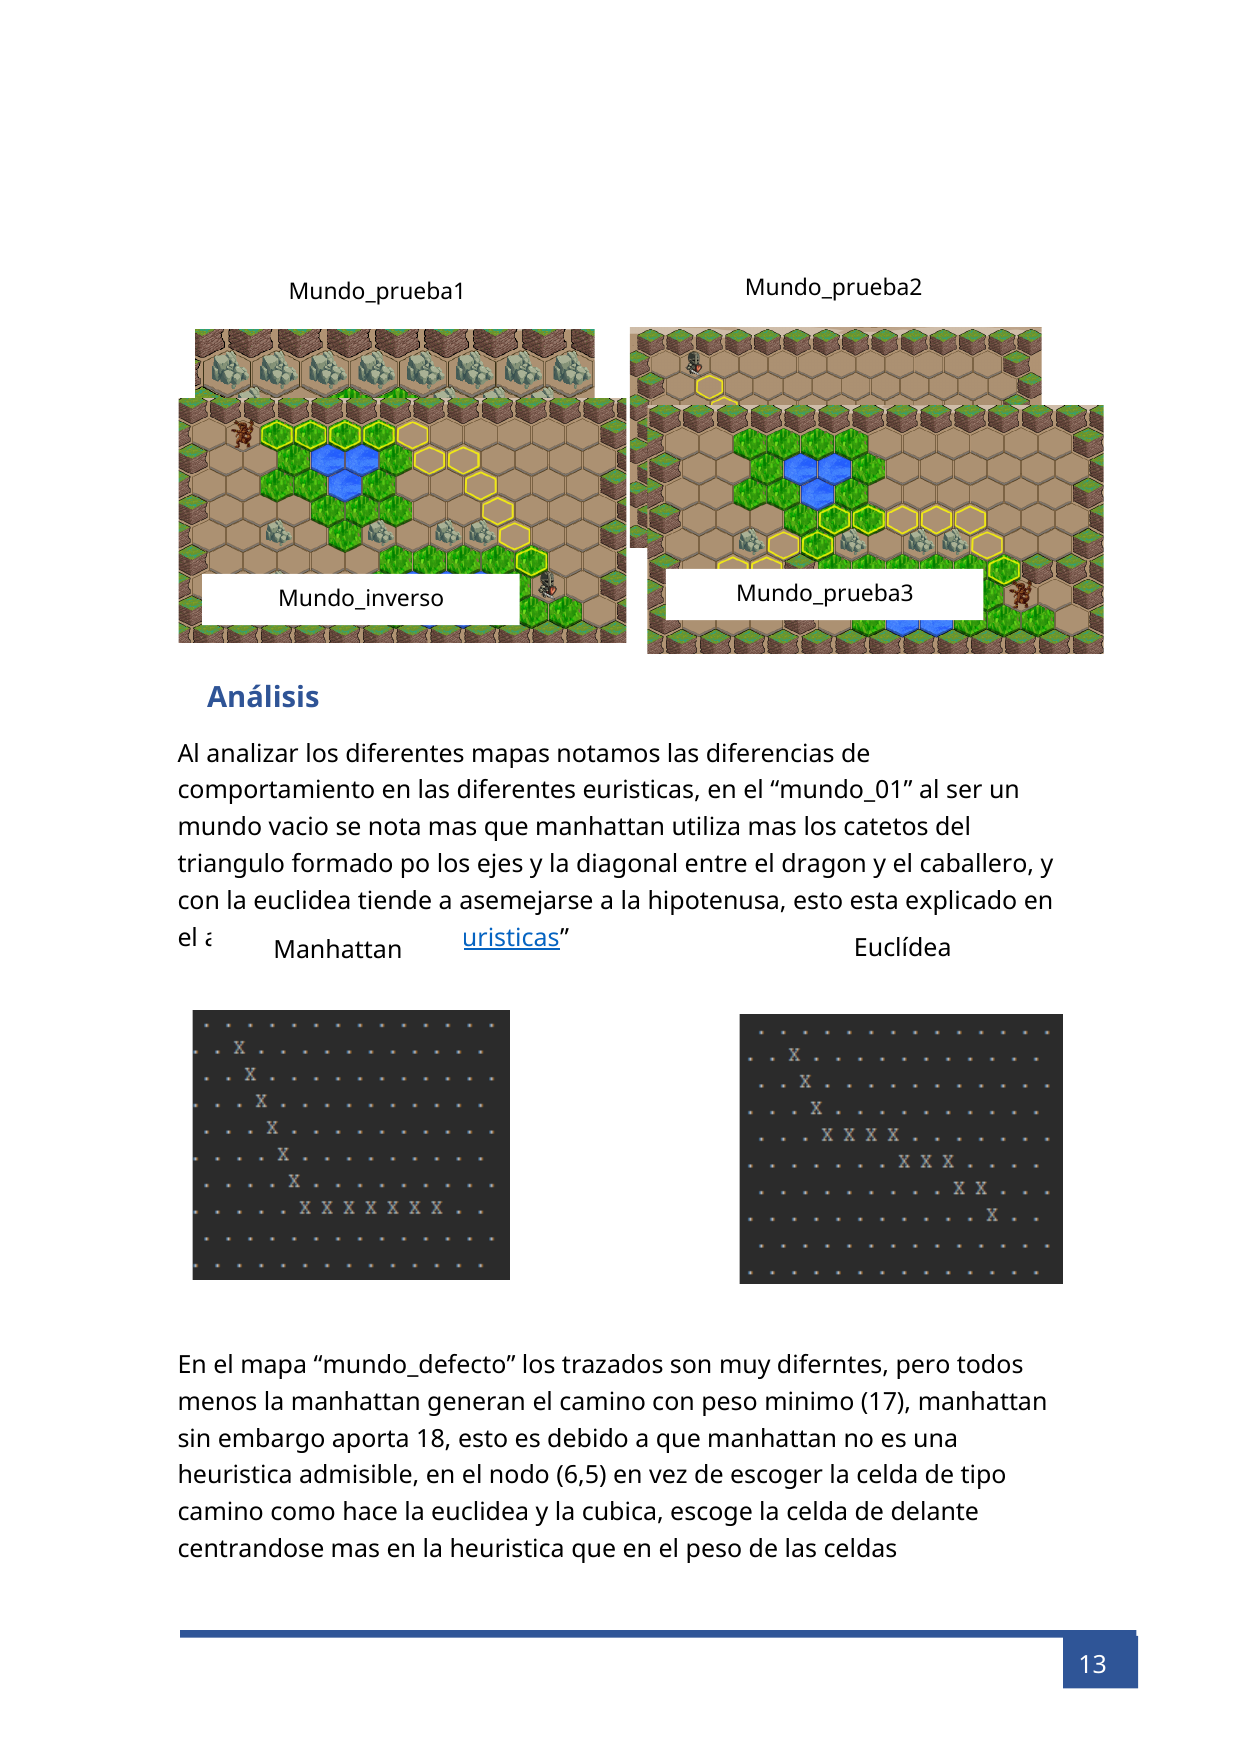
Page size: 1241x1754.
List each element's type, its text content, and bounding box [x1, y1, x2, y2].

picture [192, 1010, 510, 1280]
picture [629, 327, 1104, 654]
text Al analizar los diferentes mapas notamos las diferencias de comportamiento en las diferentes euristicas, en el “mundo_01” al ser un mundo vacio se nota mas que manhattan utiliza mas los catetos del triangulo formado po los ejes y la diagonal entre el dragon y el caballero, y con la euclidea tiende a asemejarse a la hipotenusa, esto esta explicado en el apartado “Tipos de heuristicas” [177, 735, 1063, 953]
subtitle Análisis [207, 468, 1063, 716]
picture [178, 329, 627, 643]
text En el mapa “mundo_defecto” los trazados son muy diferntes, pero todos menos la manhattan generan el camino con peso minimo (17), manhattan sin embargo aporta 18, esto es debido a que manhattan no es una heuristica admisible, en el nodo (6,5) en vez de escoger la celda de tipo camino como hace la euclidea y la cubica, escoge la celda de delante centrandose mas en la heuristica que en el peso de las celdas [177, 1347, 1063, 1565]
picture [739, 1014, 1063, 1284]
